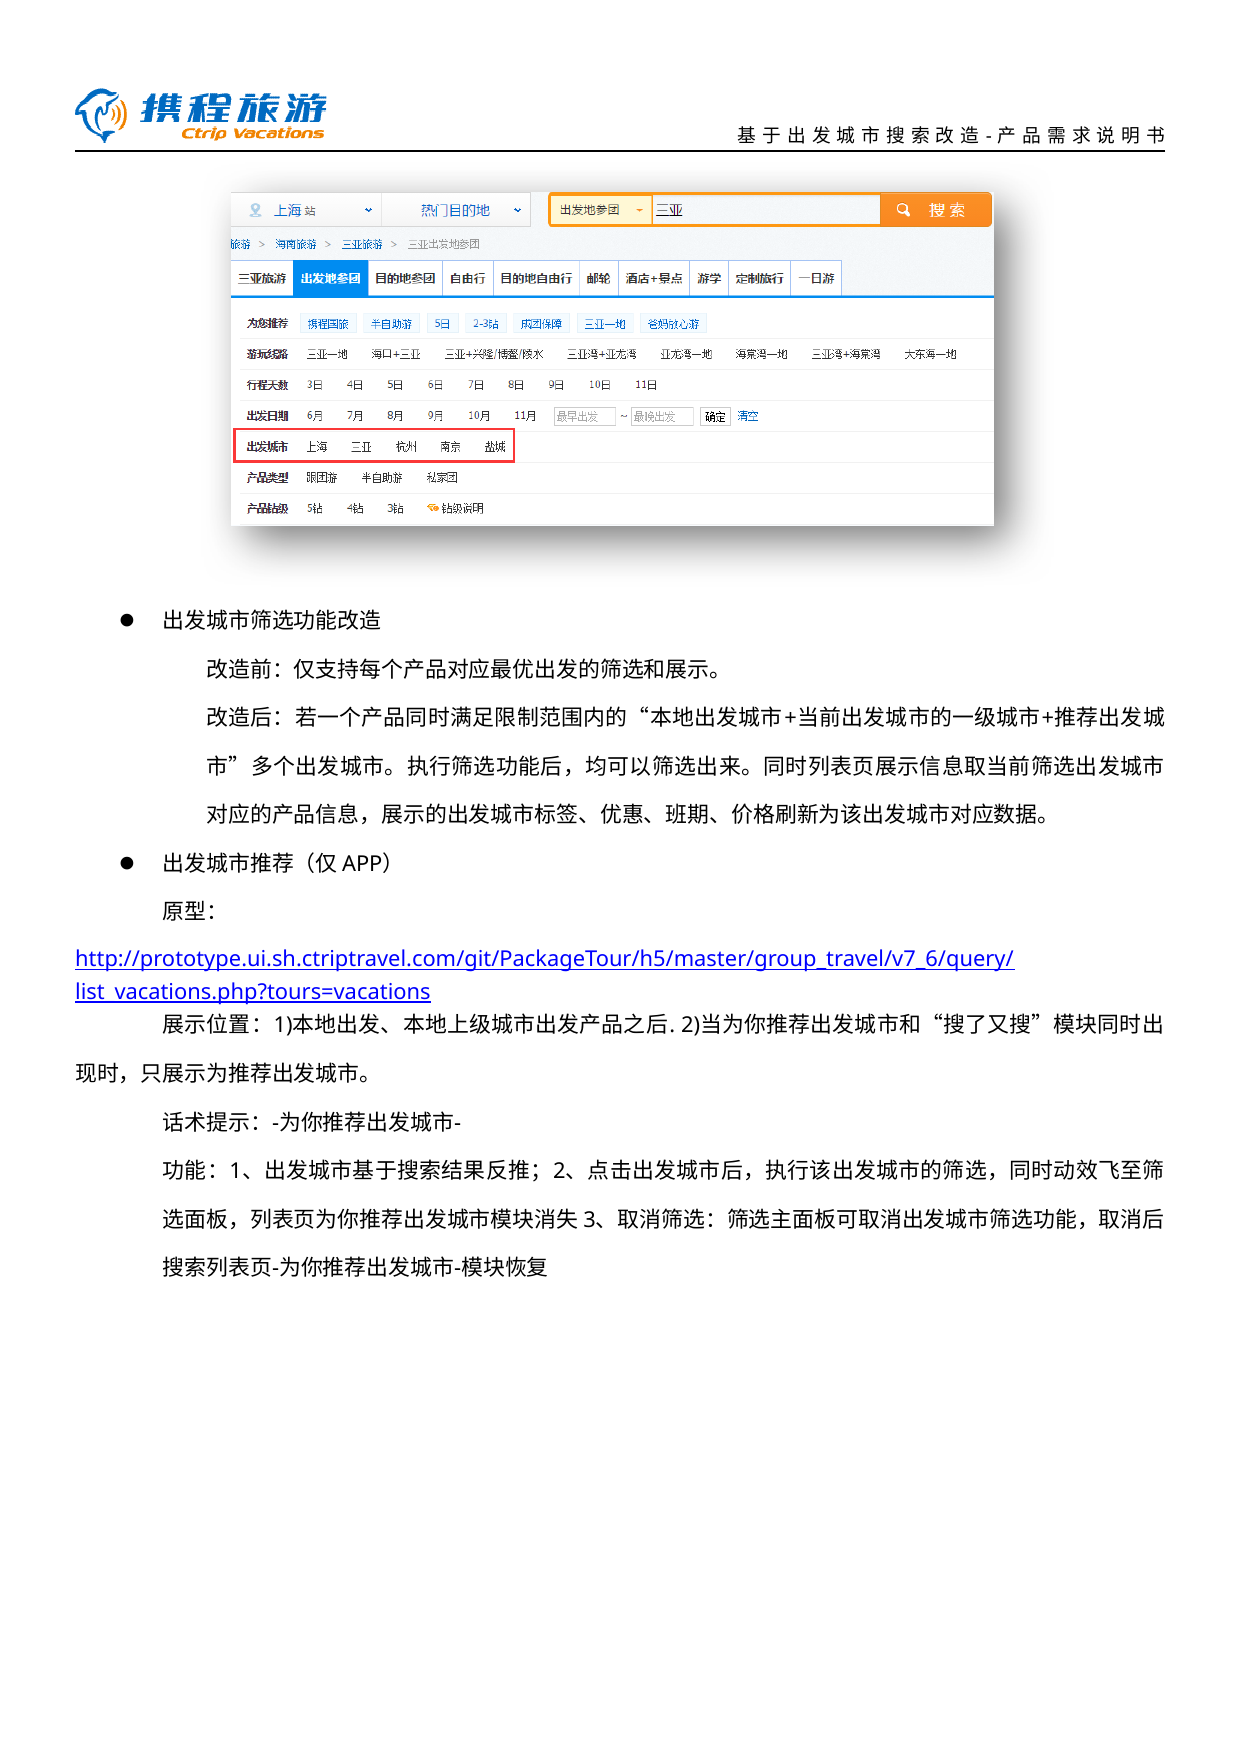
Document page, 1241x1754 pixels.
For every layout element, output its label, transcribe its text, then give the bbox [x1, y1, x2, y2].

text http://prototype.ui.sh.ctriptravel.com/git/PackageTour/h5/master/group_travel/v7_6/query/list_vacations.php?tours=vacations [75, 942, 1165, 1007]
picture [75, 88, 327, 143]
picture [231, 192, 994, 526]
text 展示位置：1)本地出发、本地上级城市出发产品之后. 2)当为你推荐出发城市和“搜了又搜”模块同时出现时，只展示为推荐出发城市。 [75, 1007, 1165, 1088]
text 改造后：若一个产品同时满足限制范围内的“本地出发城市+当前出发城市的一级城市+推荐出发城市”多个出发城市。执行筛选功能后，均可以筛选出来。同时列表页展示信息取当前筛选出发城市对应的产品信息，展示的出发城市标签、优惠、班期、价格刷新为该出发城市对应数据。 [206, 699, 1165, 829]
text 功能：1、出发城市基于搜索结果反推；2、点击出发城市后，执行该出发城市的筛选，同时动效飞至筛选面板，列表页为你推荐出发城市模块消失3、取消筛选：筛选主面板可取消出发城市筛选功能，取消后搜索列表页-为你推荐出发城市-模块恢复 [162, 1152, 1165, 1282]
list 出发城市筛选功能改造 [75, 603, 1165, 635]
text 话术提示：-为你推荐出发城市- [162, 1104, 1165, 1137]
list 出发城市推荐（仅APP） [75, 845, 1165, 878]
text 改造前：仅支持每个产品对应最优出发的筛选和展示。 [206, 651, 1165, 684]
text 原型： [162, 894, 1165, 926]
